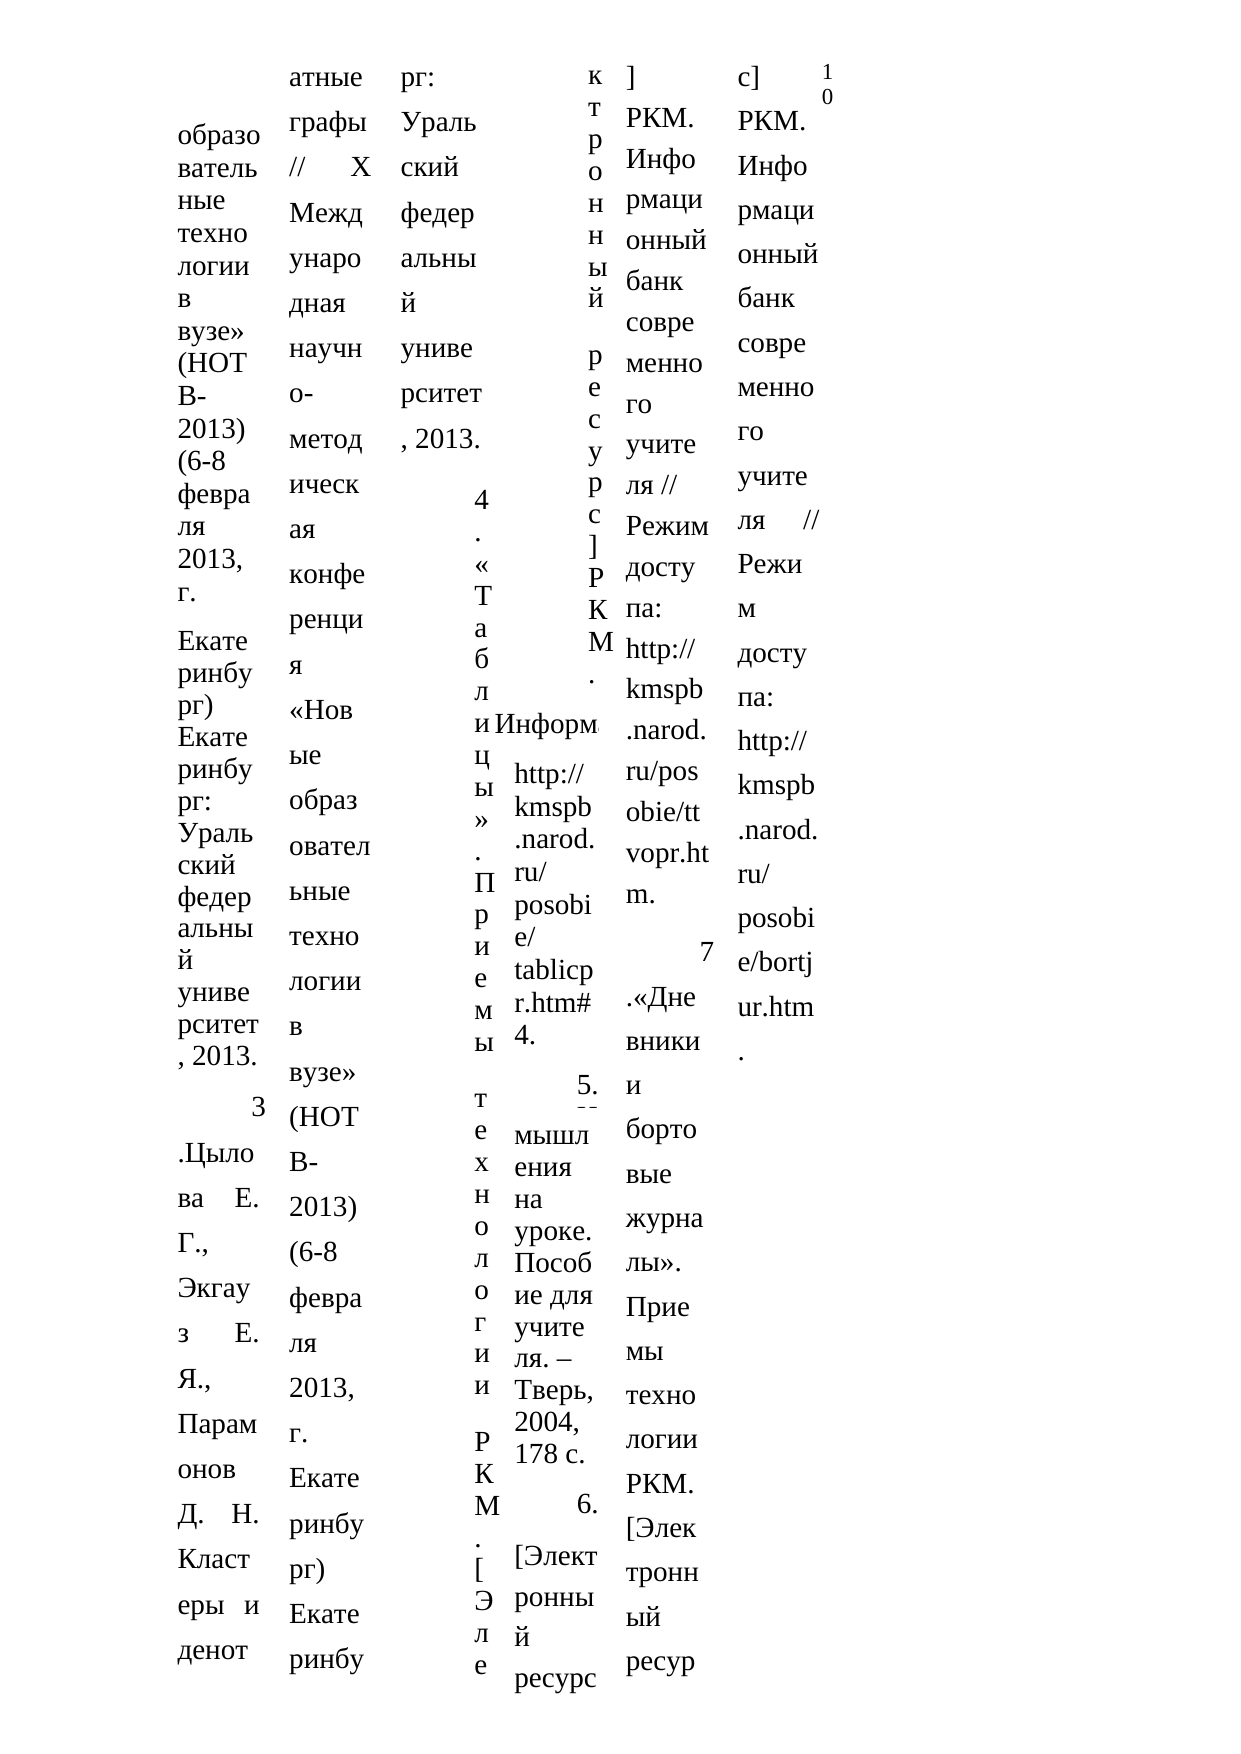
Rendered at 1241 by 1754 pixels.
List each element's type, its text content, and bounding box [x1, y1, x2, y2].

text 7.«Дневники и бортовые журналы». Приемы технологии РКМ. [Электронный ресурс] РКМ. Информационный банк современного учителя // Режим доступа: http://kmspb.narod.ru/ posobie/bortjur.htm. [626, 934, 708, 1676]
text Екатеринбург) Екатеринбург: Уральский федеральный университет, 2013. [177, 625, 262, 1072]
table_header 5.Заир-Бек С. И., [526, 1063, 598, 1107]
text http://kmspb.narod.ru/posobie/tablicpr.htm#4. [514, 757, 598, 1051]
text [Электронный ресурс] РКМ. Информационный банк современного учителя // Режим доступа: http://kmspb.narod.ru/posobie/ttvopr.htm. [514, 1538, 598, 1694]
text 3.Цылова Е. Г., Экгауз Е. Я., Парамонов Д. Н. Кластеры и денотатные графы // X Международная научно-методическая конференция «Новые образовательные технологии в вузе» (НОТВ-2013) (6-8 февраля 2013, г. Екатеринбург) Екатеринбург: Уральский федеральный университет, 2013. [177, 1089, 259, 1666]
text 7.«Дневники и бортовые журналы». Приемы технологии РКМ. [Электронный ресурс] РКМ. Информационный банк современного учителя // Режим доступа: http://kmspb.narod.ru/ posobie/bortjur.htm. [737, 59, 819, 1067]
text образовательные технологии в вузе» (НОТВ-2013) (6-8 февраля 2013, г. [177, 118, 262, 607]
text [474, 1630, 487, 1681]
text [Электронный ресурс] РКМ. Информационный банк современного учителя // Режим доступа: http://kmspb.narod.ru/posobie/ttvopr.htm. [626, 59, 710, 909]
text мышления на уроке. Пособие для учителя. – Тверь, 2004, 178 с. [514, 1119, 598, 1470]
text 4.«Таблицы». Приемы технологии РКМ. [Электронный ресурс] РКМ. [474, 688, 487, 1265]
text 4.«Таблицы». Приемы технологии РКМ. [Электронный ресурс] РКМ. [474, 1255, 487, 1640]
table_header 6.«Тонкие [526, 1481, 598, 1526]
table_header Информационный [488, 701, 598, 746]
text 3.Цылова Е. Г., Экгауз Е. Я., Парамонов Д. Н. Кластеры и денотатные графы // X Международная научно-методическая конференция «Новые образовательные технологии в вузе» (НОТВ-2013) (6-8 февраля 2013, г. Екатеринбург) Екатеринбург: Уральский федеральный университет, 2013. [289, 59, 371, 1675]
text 3.Цылова Е. Г., Экгауз Е. Я., Парамонов Д. Н. Кластеры и денотатные графы // X Международная научно-методическая конференция «Новые образовательные технологии в вузе» (НОТВ-2013) (6-8 февраля 2013, г. Екатеринбург) Екатеринбург: Уральский федеральный университет, 2013. [400, 59, 485, 454]
